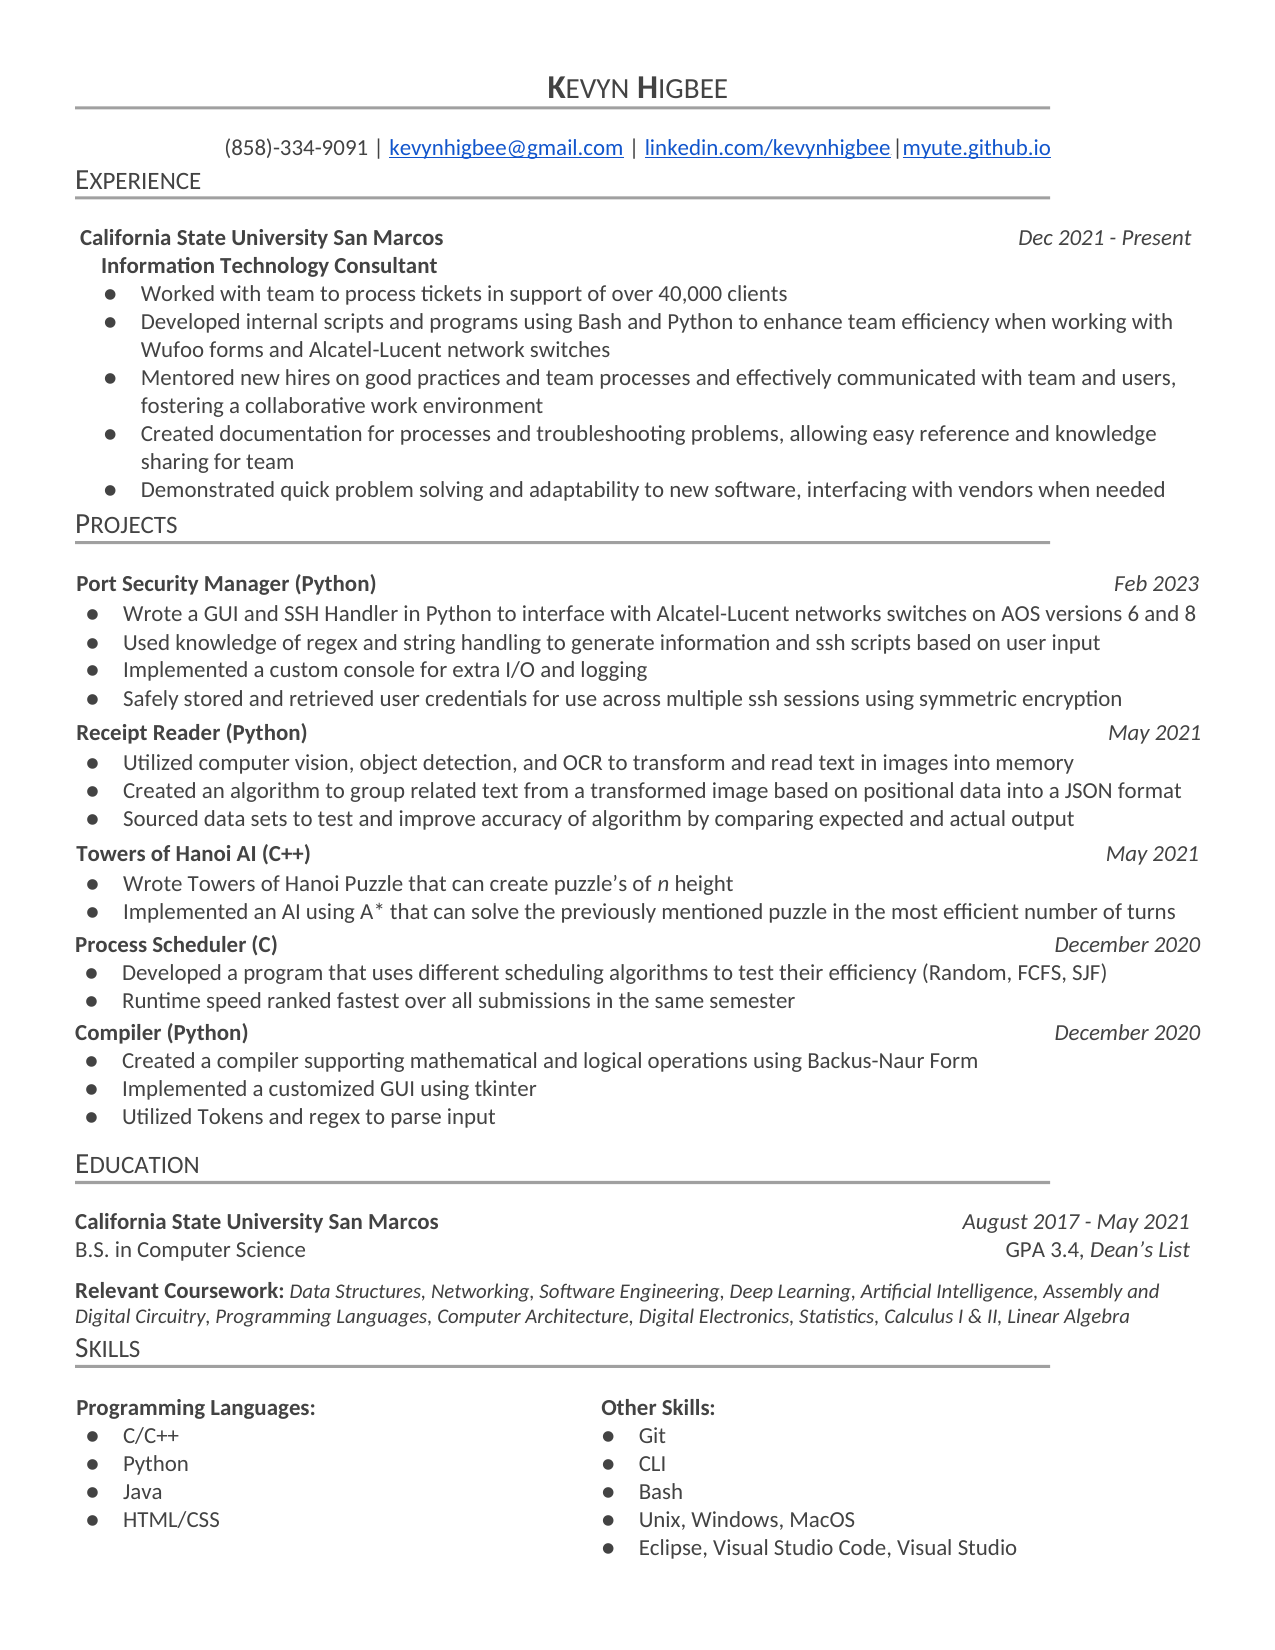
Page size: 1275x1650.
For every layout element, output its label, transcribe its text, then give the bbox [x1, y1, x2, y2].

table_cell Wrote a GUI and SSH Handler in Python to interface with Alcatel-Lucent networks switches on AOS versions 6 and 8 Used knowledge of regex and string handling to generate information and ssh scripts based on user input Implemented a custom console for extra I/O and logging Safely stored and retrieved user credentials for use across multiple ssh sessions using symmetric encryption [77, 600, 1200, 712]
list Demonstrated quick problem solving and adaptability to new software, interfacing with vendors when needed [103, 475, 1200, 503]
table_header California State University San Marcos B.S. in Computer Science [75, 1207, 803, 1276]
table_header Process Scheduler (C) [75, 930, 962, 958]
table_header California State University San Marcos [80, 223, 600, 251]
list Mentored new hires on good practices and team processes and effectively communicated with team and users, fostering a collaborative work environment [103, 363, 1200, 419]
table_cell Created a compiler supporting mathematical and logical operations using Backus-Naur Form Implemented a customized GUI using tkinter Utilized Tokens and regex to parse input [75, 1046, 1200, 1145]
table_header December 2020 [953, 1018, 1200, 1046]
list Created documentation for processes and troubleshooting problems, allowing easy reference and knowledge sharing for team [103, 419, 1200, 475]
text (858)-334-9091 | kevynhigbee@gmail.com | linkedin.com/kevynhigbeee |myute.github.io [75, 133, 1200, 161]
table_header Towers of Hanoi AI (C++) [77, 839, 963, 867]
text SKILLS [75, 1329, 1200, 1365]
text KEVYN HIGBEE [75, 66, 1200, 106]
table_header Port Security Manager (Python) [77, 570, 963, 597]
table_header Dec 2021 - Present [600, 223, 1194, 251]
text Information Technology Consultant [75, 251, 1200, 279]
table_header Other Skills: Git CLI Bash Unix, Windows, MacOS Eclipse, Visual Studio Code, Visual Studio [602, 1393, 1197, 1561]
table_header Feb 2023 [965, 570, 1200, 597]
list Developed internal scripts and programs using Bash and Python to enhance team efficiency when working with Wufoo forms and Alcatel-Lucent network switches [103, 307, 1200, 363]
list Worked with team to process tickets in support of over 40,000 clients [103, 279, 1200, 307]
table_cell Wrote Towers of Hanoi Puzzle that can create puzzle’s of n height Implemented an AI using A* that can solve the previously mentioned puzzle in the most efficient number of turns [77, 869, 1200, 925]
table_cell Utilized computer vision, object detection, and OCR to transform and read text in images into memory Created an algorithm to group related text from a transformed image based on positional data into a JSON format Sourced data sets to test and improve accuracy of algorithm by comparing expected and actual output [77, 749, 1200, 832]
text Relevant Coursework: Data Structures, Networking, Software Engineering, Deep Learning, Artificial Intelligence, Assembly and Digital Circuitry, Programming Languages, Computer Architecture, Digital Electronics, Statistics, Calculus I & II, Linear Algebra [75, 1276, 1200, 1329]
text PROJECTS [75, 505, 1200, 541]
text EXPERIENCE [75, 161, 1200, 196]
table_header May 2021 [965, 718, 1200, 746]
table_header May 2021 [965, 839, 1200, 867]
table_header Programming Languages: C/C++ Python Java HTML/CSS [77, 1393, 600, 1561]
table_header August 2017 - May 2021 GPA 3.4, Dean’s List [803, 1207, 1192, 1276]
table_header Receipt Reader (Python) [77, 718, 963, 746]
table_header Compiler (Python) [75, 1018, 953, 1046]
table_cell Developed a program that uses different scheduling algorithms to test their efficiency (Random, FCFS, SJF) Runtime speed ranked fastest over all submissions in the same semester [75, 958, 1200, 1015]
table_header December 2020 [963, 930, 1200, 958]
text EDUCATION [75, 1145, 1200, 1181]
